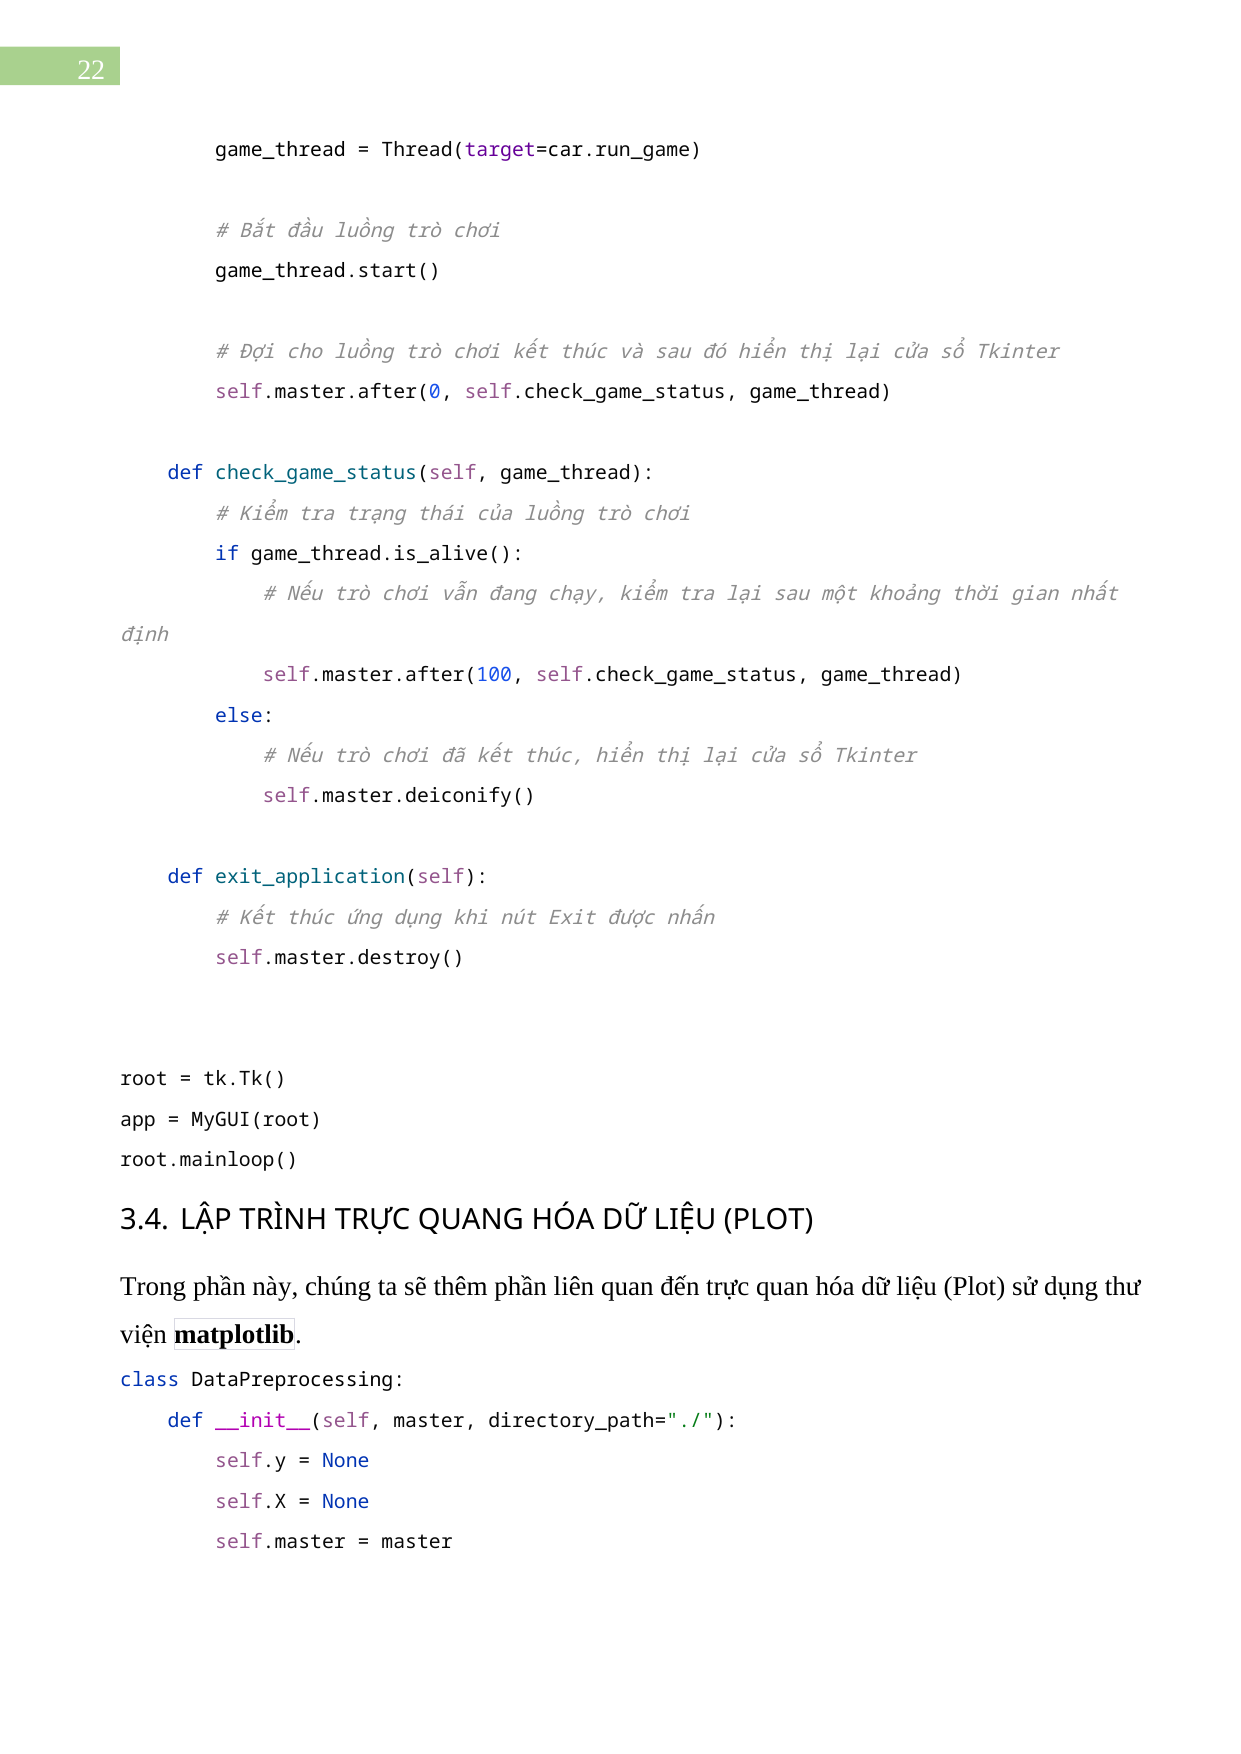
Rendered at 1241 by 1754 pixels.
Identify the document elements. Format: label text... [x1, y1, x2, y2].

text Trong phần này, chúng ta sẽ thêm phần liên quan đến trực quan hóa dữ liệu (Plot) sử dụng thư viện matplotlib. [120, 1270, 1150, 1350]
subtitle LẬP TRÌNH TRỰC QUANG HÓA DỮ LIỆU (PLOT) [120, 1198, 1150, 1238]
